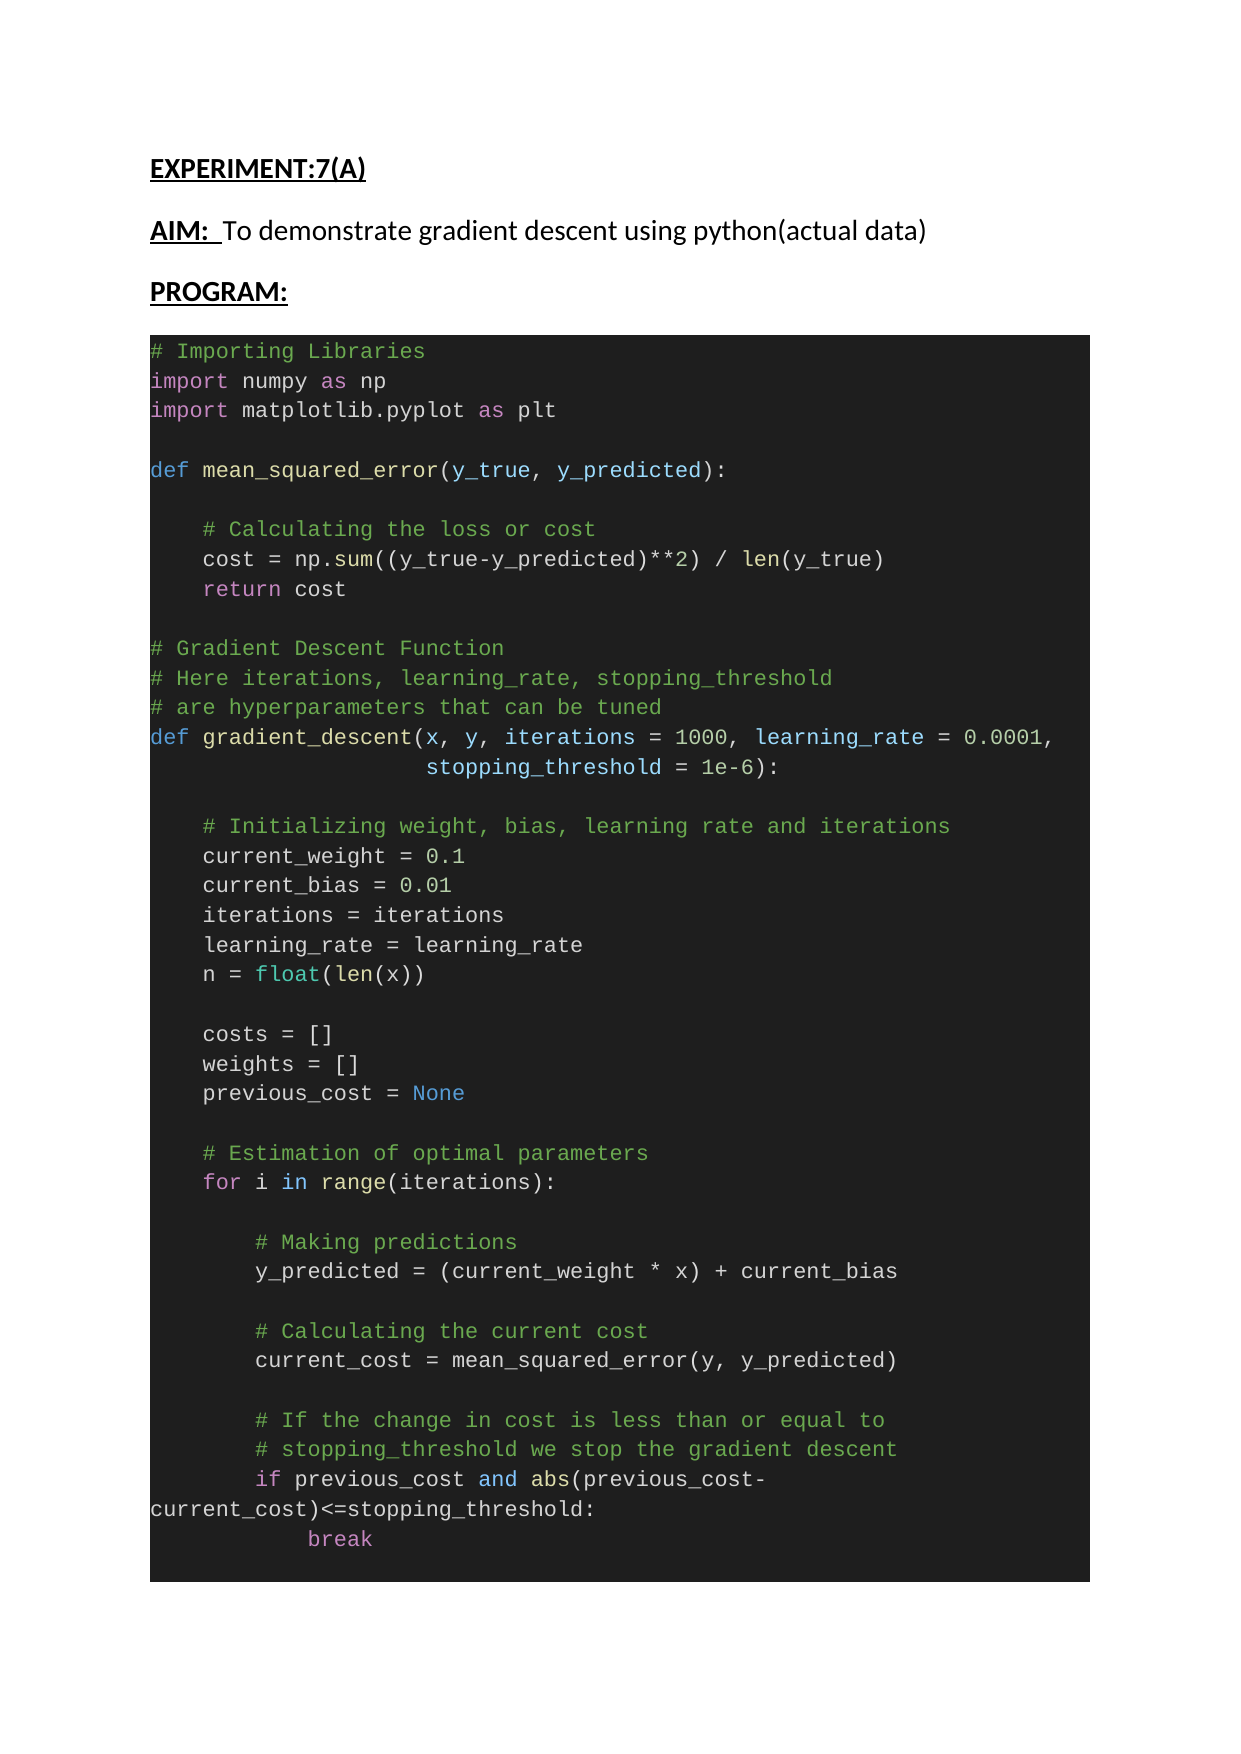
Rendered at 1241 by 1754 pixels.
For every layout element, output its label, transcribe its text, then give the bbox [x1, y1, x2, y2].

text # Importing Libraries [150, 335, 1090, 365]
text learning_rate = learning_rate [150, 929, 1090, 959]
text # If the change in cost is less than or equal to [150, 1404, 1090, 1434]
text cost = np.sum((y_true-y_predicted)**2) / len(y_true) [150, 543, 1090, 573]
text current_weight = 0.1 [150, 840, 1090, 870]
text return cost [150, 573, 1090, 602]
text costs = [] [150, 1018, 1090, 1048]
text EXPERIMENT:7(A) [150, 150, 1090, 186]
text # stopping_threshold we stop the gradient descent [150, 1434, 1090, 1463]
text # are hyperparameters that can be tuned [150, 692, 1090, 721]
text current_cost = mean_squared_error(y, y_predicted) [150, 1345, 1090, 1374]
text # Calculating the loss or cost [150, 513, 1090, 543]
text # Estimation of optimal parameters [150, 1137, 1090, 1167]
text n = float(len(x)) [150, 959, 1090, 988]
text stopping_threshold = 1e-6): [150, 751, 1090, 781]
text def mean_squared_error(y_true, y_predicted): [150, 454, 1090, 484]
text current_bias = 0.01 [150, 870, 1090, 899]
text # Making predictions [150, 1226, 1090, 1256]
text y_predicted = (current_weight * x) + current_bias [150, 1256, 1090, 1285]
text AIM: To demonstrate gradient descent using python(actual data) [150, 212, 1090, 247]
text import numpy as np [150, 365, 1090, 395]
text PROGRAM: [150, 273, 1090, 309]
text weights = [] [150, 1048, 1090, 1077]
text def gradient_descent(x, y, iterations = 1000, learning_rate = 0.0001, [150, 721, 1090, 751]
text # Initializing weight, bias, learning rate and iterations [150, 810, 1090, 840]
text # Gradient Descent Function [150, 632, 1090, 662]
text iterations = iterations [150, 899, 1090, 929]
text previous_cost = None [150, 1077, 1090, 1107]
text import matplotlib.pyplot as plt [150, 395, 1090, 424]
text break [150, 1523, 1090, 1552]
text if previous_cost and abs(previous_cost-current_cost)<=stopping_threshold: [150, 1463, 1090, 1523]
text # Here iterations, learning_rate, stopping_threshold [150, 662, 1090, 692]
text # Calculating the current cost [150, 1315, 1090, 1345]
text for i in range(iterations): [150, 1167, 1090, 1196]
